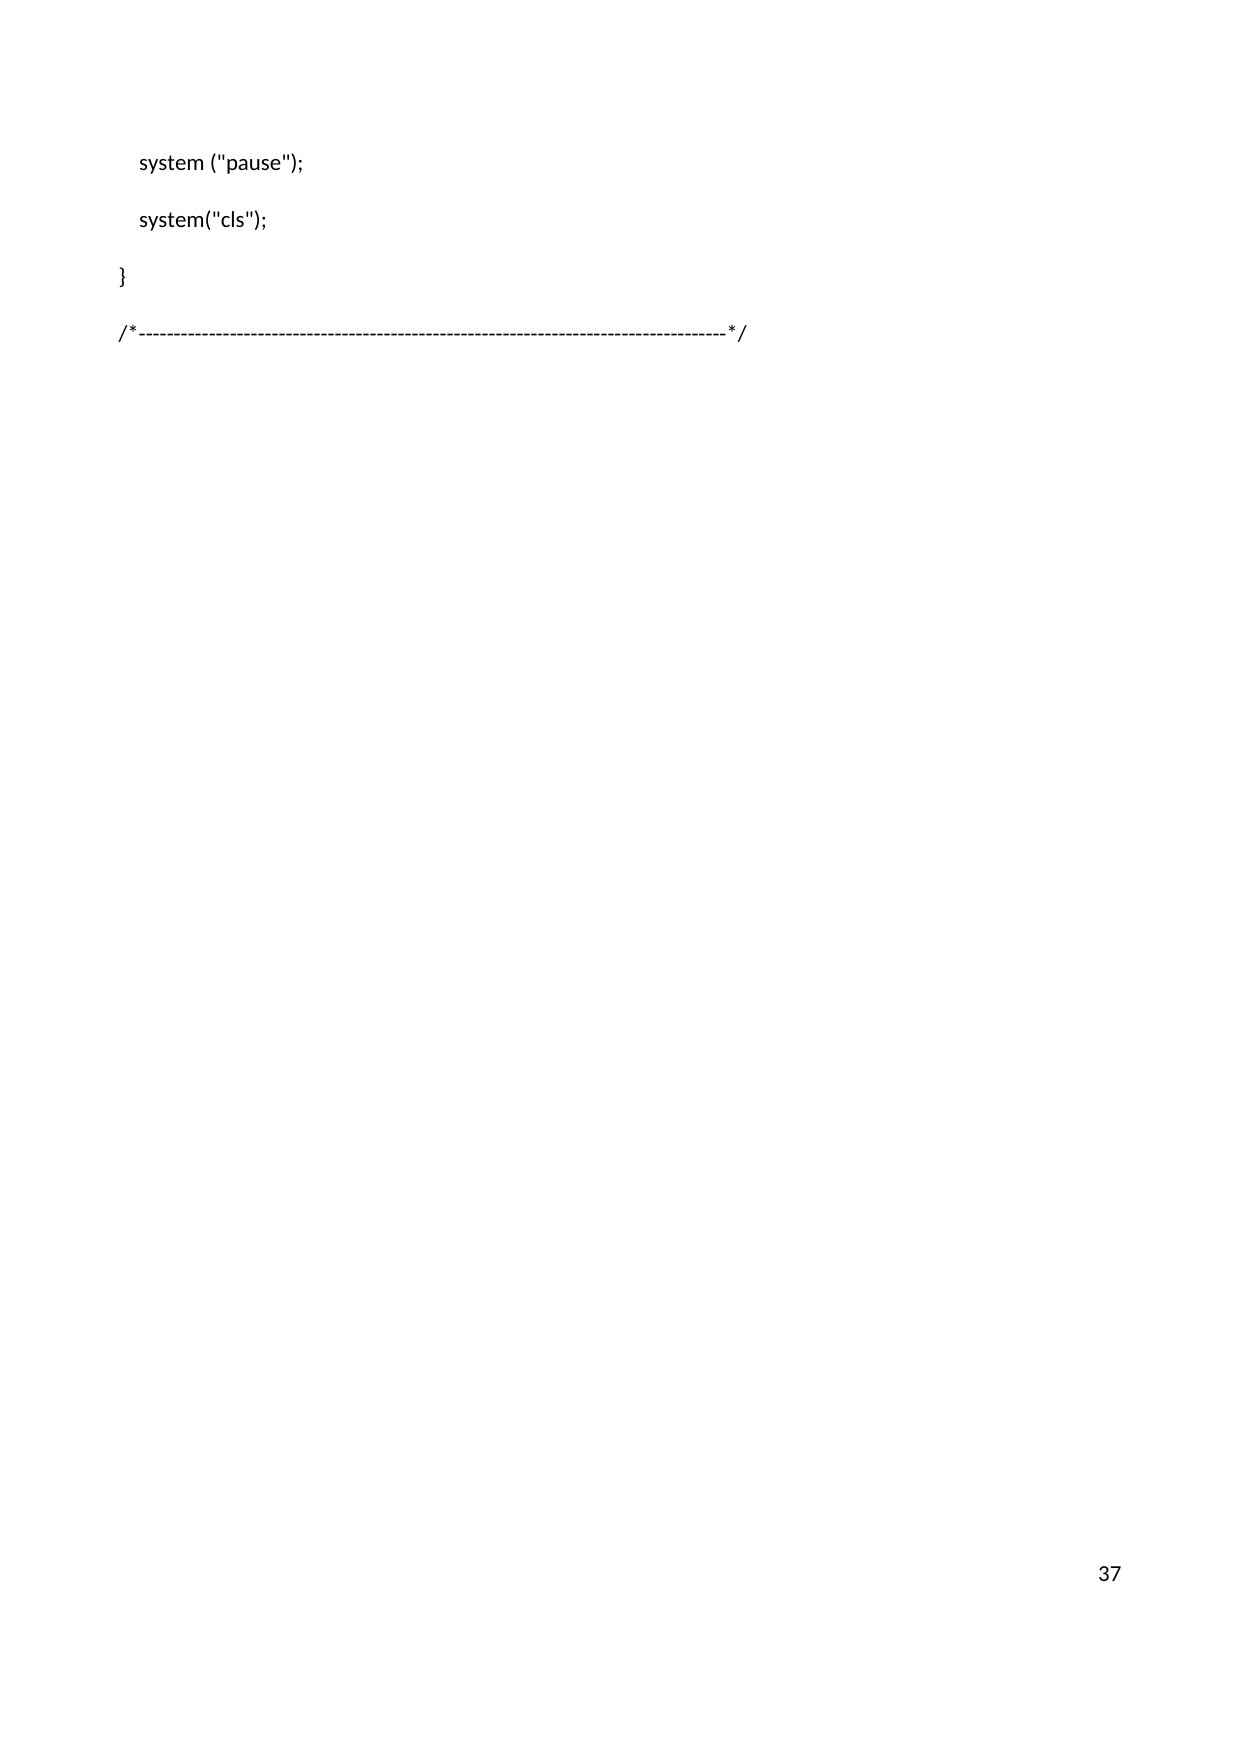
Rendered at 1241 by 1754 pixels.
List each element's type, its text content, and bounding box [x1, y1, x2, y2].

text system("cls"); [118, 205, 1121, 233]
text system ("pause"); [118, 148, 1121, 176]
text } [118, 262, 1121, 290]
text /*------------------------------------------------------------------------------------*/ [118, 319, 1121, 347]
